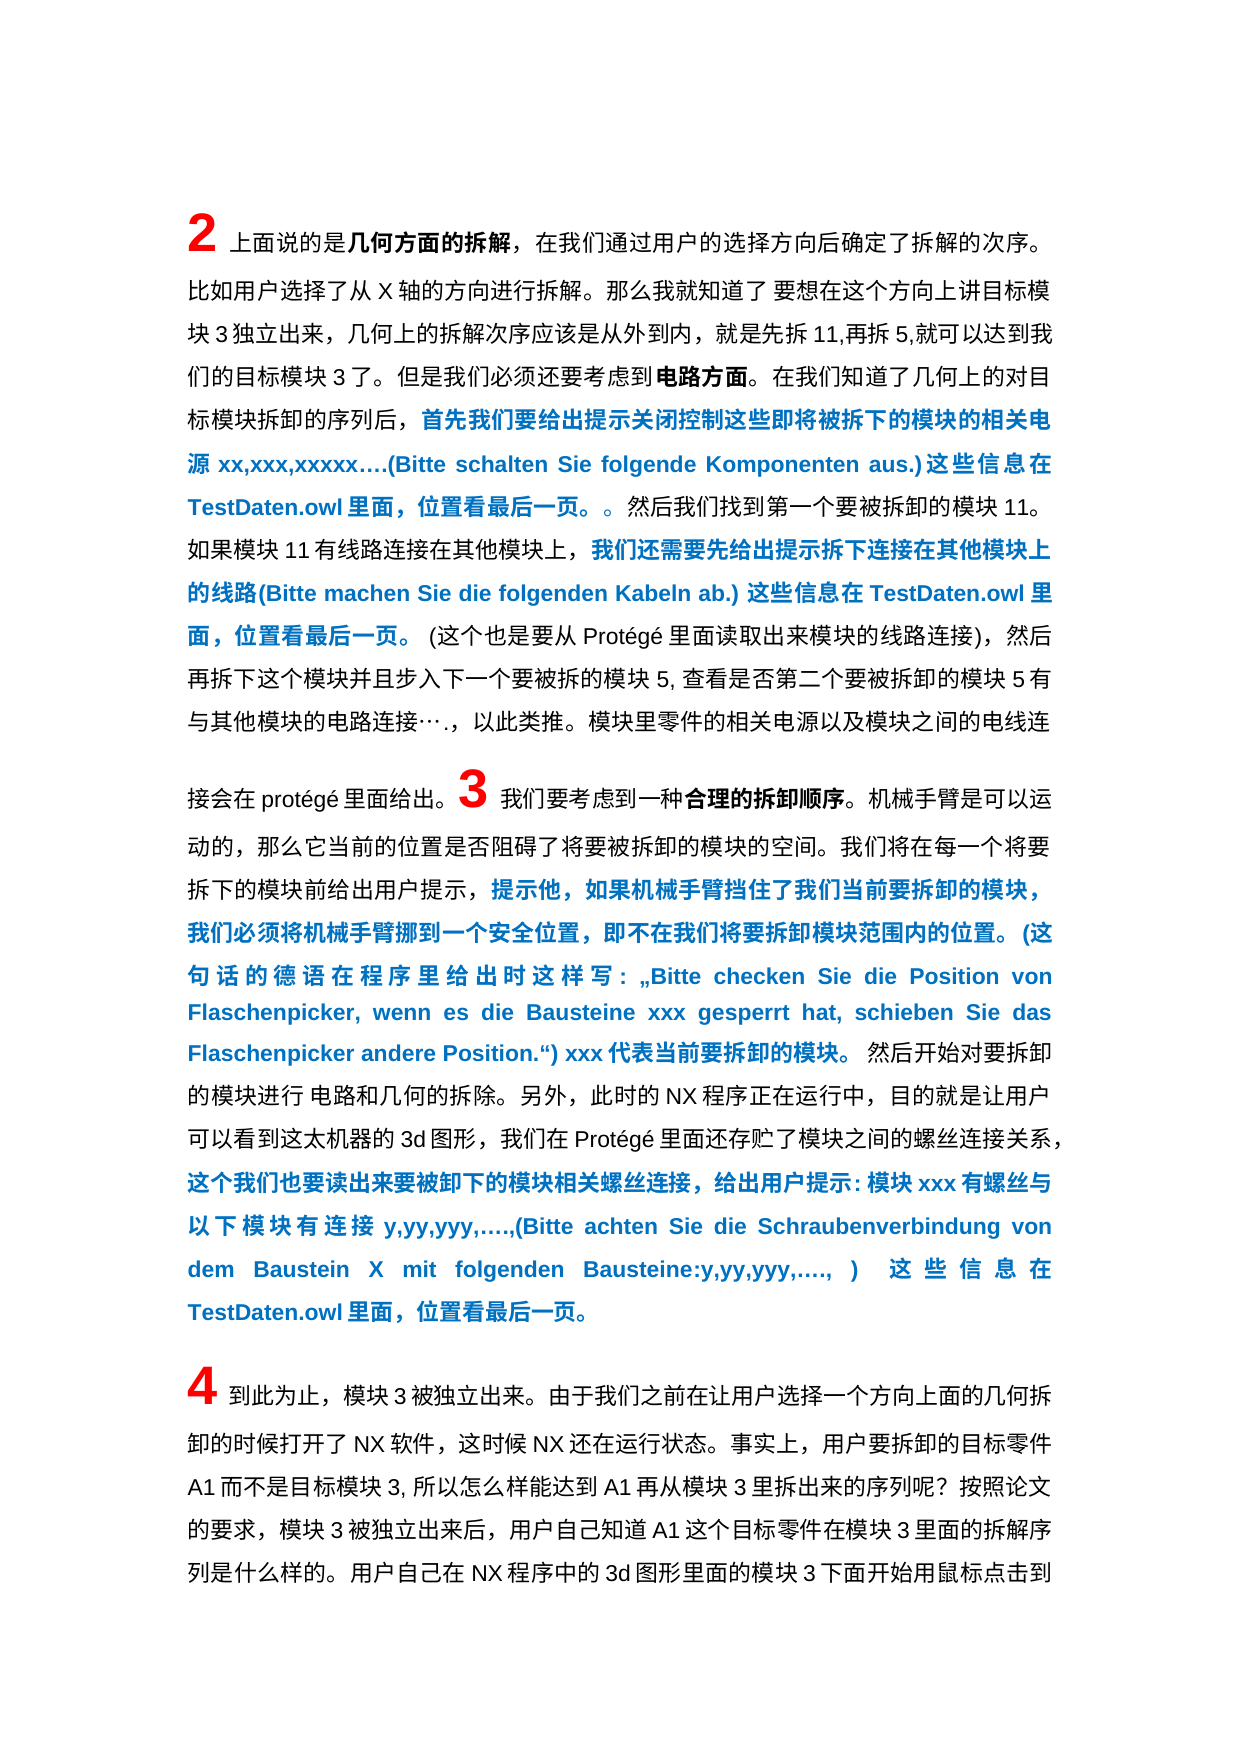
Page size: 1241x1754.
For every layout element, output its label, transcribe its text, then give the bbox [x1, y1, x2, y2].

text 2上面说的是几何方面的拆解，在我们通过用户的选择方向后确定了拆解的次序。比如用户选择了从X轴的方向进行拆解。那么我就知道了 要想在这个方向上讲目标模块3独立出来，几何上的拆解次序应该是从外到内，就是先拆11,再拆5,就可以达到我们的目标模块3了。但是我们必须还要考虑到电路方面。在我们知道了几何上的对目标模块拆卸的序列后，首先我们要给出提示关闭控制这些即将被拆下的模块的相关电源xx,xxx,xxxxx….(Bitte schalten Sie folgende Komponenten aus.)这些信息在TestDaten.owl里面，位置看最后一页。。然后我们找到第一个要被拆卸的模块11。如果模块11有线路连接在其他模块上，我们还需要先给出提示拆下连接在其他模块上的线路(Bitte machen Sie die folgenden Kabeln ab.) 这些信息在TestDaten.owl里面，位置看最后一页。 (这个也是要从Protégé里面读取出来模块的线路连接)，然后再拆下这个模块并且步入下一个要被拆的模块5, 查看是否第二个要被拆卸的模块5有与其他模块的电路连接….，以此类推。模块里零件的相关电源以及模块之间的电线连接会在protégé里面给出。3我们要考虑到一种合理的拆卸顺序。机械手臂是可以运动的，那么它当前的位置是否阻碍了将要被拆卸的模块的空间。我们将在每一个将要拆下的模块前给出用户提示，提示他，如果机械手臂挡住了我们当前要拆卸的模块，我们必须将机械手臂挪到一个安全位置，即不在我们将要拆卸模块范围内的位置。(这句话的德语在程序里给出时这样写: „Bitte checken Sie die Position von Flaschenpicker, wenn es die Bausteine xxx gesperrt hat, schieben Sie das Flaschenpicker andere Position.“) xxx代表当前要拆卸的模块。 然后开始对要拆卸的模块进行 电路和几何的拆除。另外，此时的NX程序正在运行中，目的就是让用户可以看到这太机器的3d图形，我们在Protégé里面还存贮了模块之间的螺丝连接关系，这个我们也要读出来要被卸下的模块相关螺丝连接，给出用户提示: 模块xxx有螺丝与以下模块有连接y,yy,yyy,….,(Bitte achten Sie die Schraubenverbindung von dem Baustein X mit folgenden Bausteine:y,yy,yyy,…., ) 这些信息在TestDaten.owl里面，位置看最后一页。 [187, 201, 1053, 1327]
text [187, 1353, 1053, 1588]
